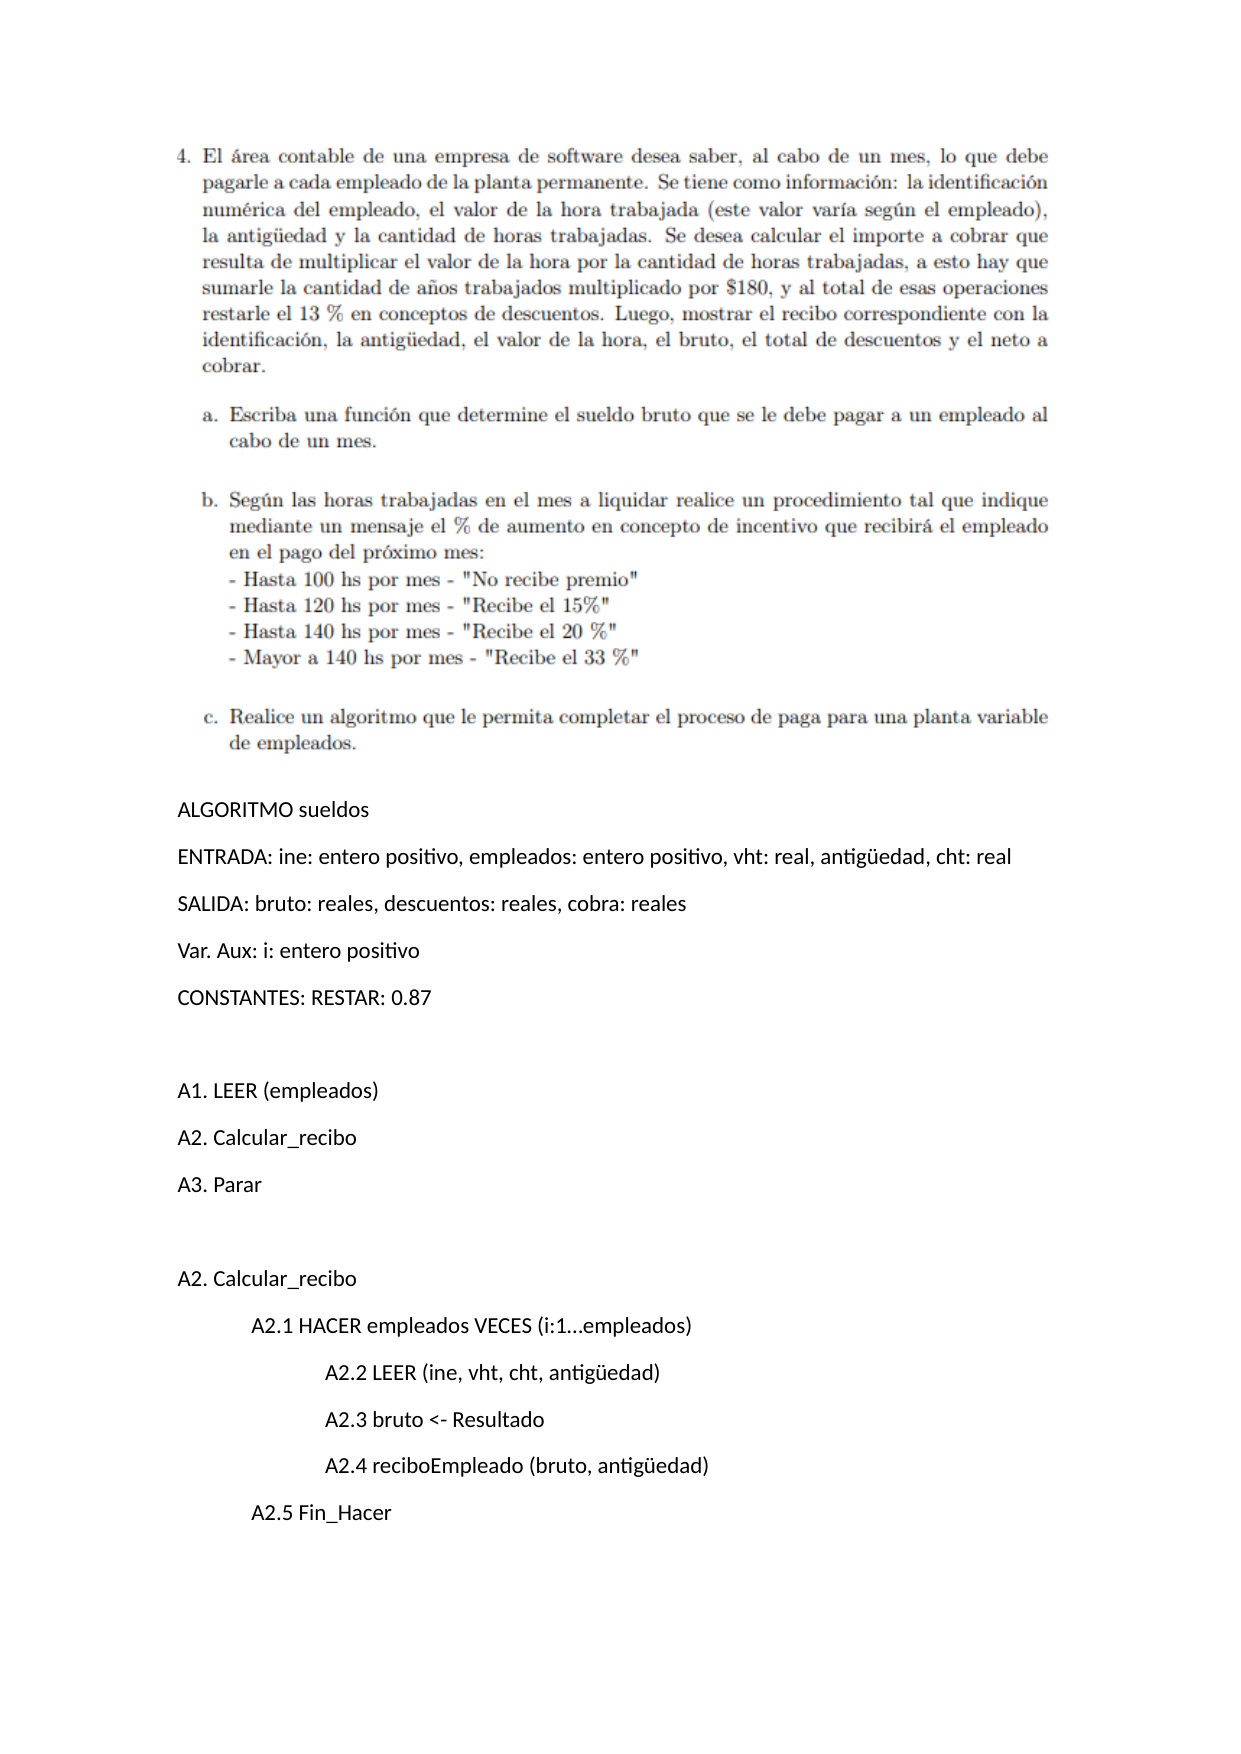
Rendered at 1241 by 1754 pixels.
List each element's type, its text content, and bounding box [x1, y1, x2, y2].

text A2. Calcular_recibo [177, 1264, 1063, 1292]
text A2.4 reciboEmpleado (bruto, antigüedad) [177, 1452, 1063, 1480]
text Var. Aux: i: entero positivo [177, 936, 1063, 964]
picture [177, 147, 1063, 777]
text ALGORITMO sueldos [177, 795, 1063, 823]
text A2. Calcular_recibo [177, 1123, 1063, 1152]
text A2.3 bruto <- Resultado [177, 1405, 1063, 1433]
text SALIDA: bruto: reales, descuentos: reales, cobra: reales [177, 889, 1063, 917]
text ENTRADA: ine: entero positivo, empleados: entero positivo, vht: real, antigüedad, cht: real [177, 842, 1063, 870]
text A3. Parar [177, 1170, 1063, 1198]
text A1. LEER (empleados) [177, 1077, 1063, 1105]
text A2.5 Fin_Hacer [177, 1498, 1063, 1527]
text CONSTANTES: RESTAR: 0.87 [177, 983, 1063, 1011]
text A2.2 LEER (ine, vht, cht, antigüedad) [177, 1358, 1063, 1386]
text A2.1 HACER empleados VECES (i:1…empleados) [177, 1311, 1063, 1339]
